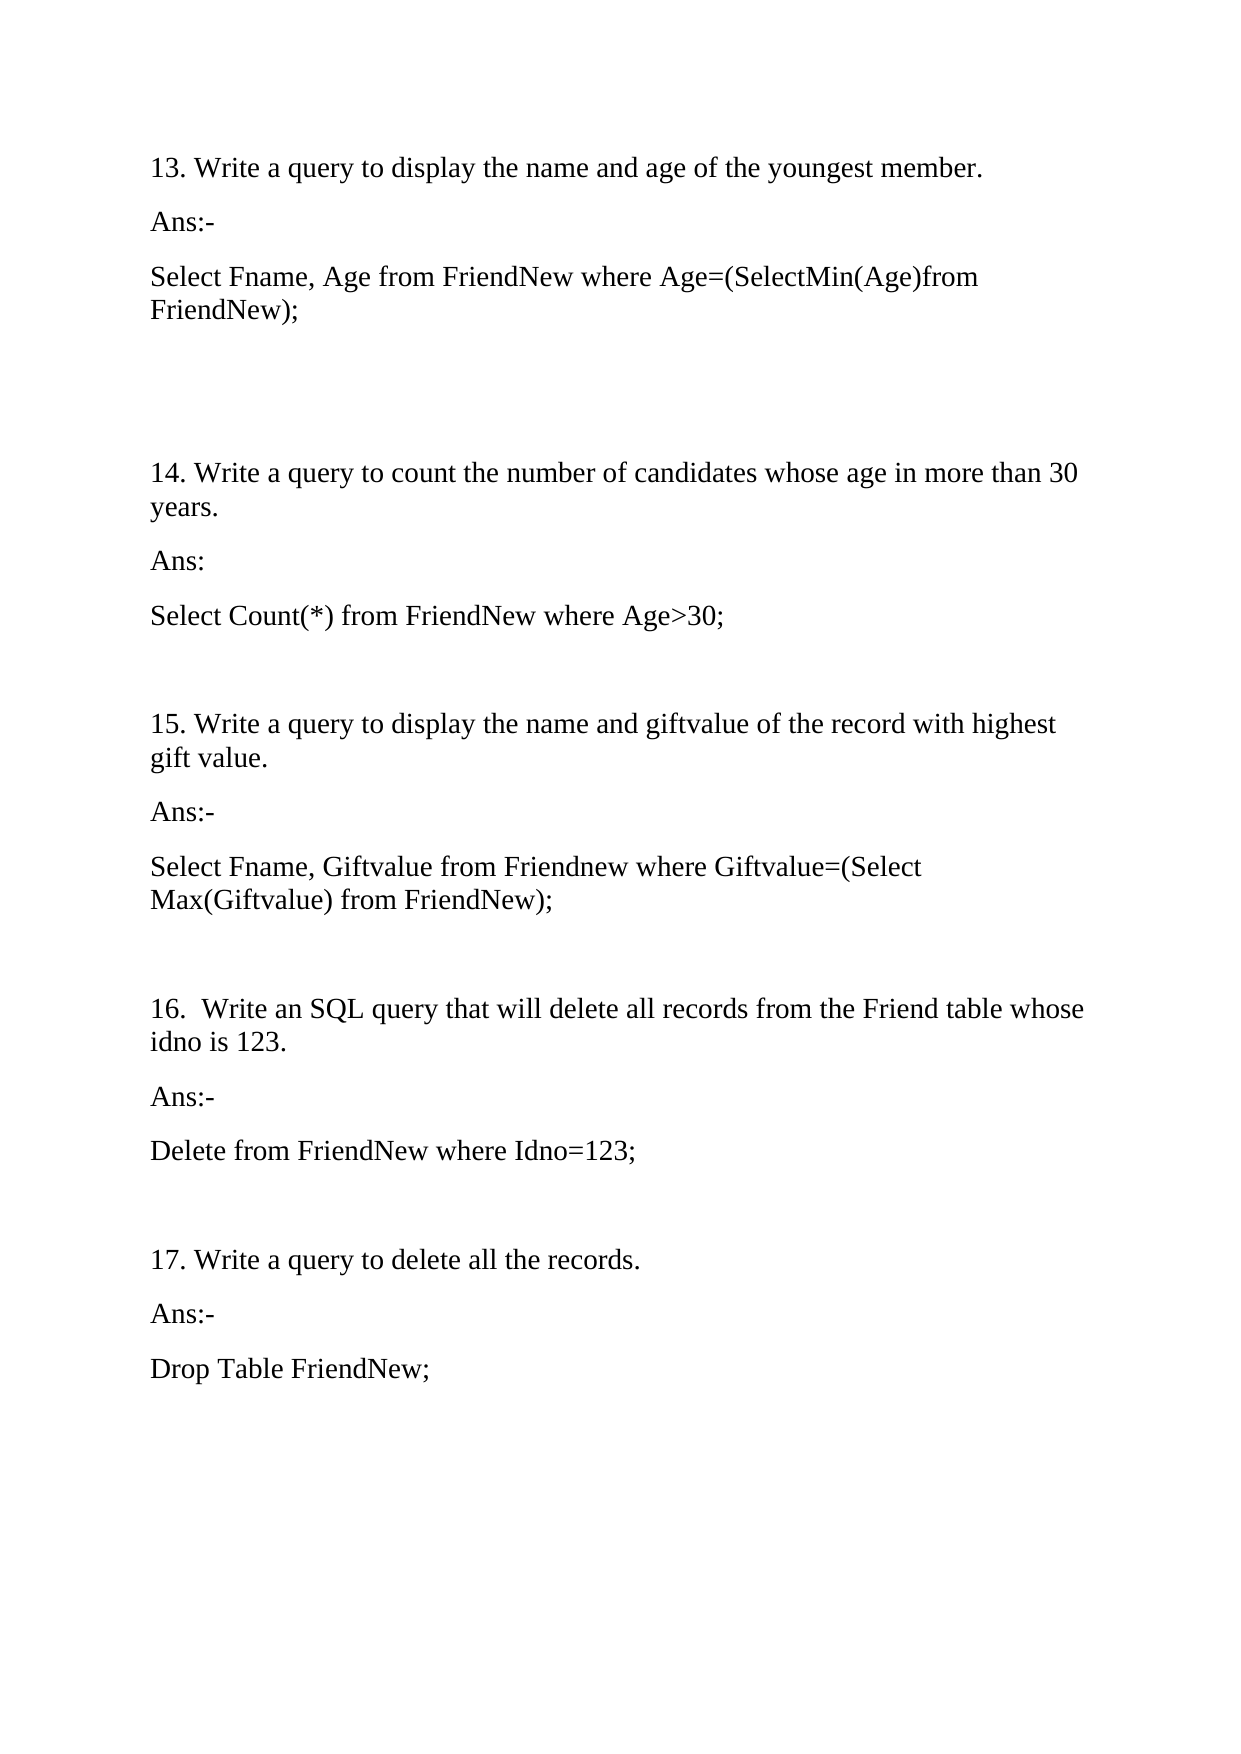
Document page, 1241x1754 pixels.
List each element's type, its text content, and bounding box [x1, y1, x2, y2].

text 15. Write a query to display the name and giftvalue of the record with highest gift value. [150, 706, 1090, 773]
text Ans:- [150, 1296, 1090, 1330]
text Select Fname, Giftvalue from Friendnew where Giftvalue=(Select Max(Giftvalue) from FriendNew); [150, 849, 1090, 916]
text Select Count(*) from FriendNew where Age>30; [150, 598, 1090, 631]
text 13. Write a query to display the name and age of the youngest member. [150, 150, 1090, 183]
text Drop Table FriendNew; [150, 1351, 1090, 1384]
text 17. Write a query to delete all the records. [150, 1242, 1090, 1276]
text Select Fname, Age from FriendNew where Age=(SelectMin(Age)from FriendNew); [150, 259, 1090, 326]
text Ans:- [150, 794, 1090, 828]
text Ans: [150, 543, 1090, 577]
text Delete from FriendNew where Idno=123; [150, 1133, 1090, 1167]
text 16. Write an SQL query that will delete all records from the Friend table whose idno is 123. [150, 991, 1090, 1058]
text Ans:- [150, 1079, 1090, 1112]
text Ans:- [150, 204, 1090, 238]
text 14. Write a query to count the number of candidates whose age in more than 30 years. [150, 455, 1090, 522]
